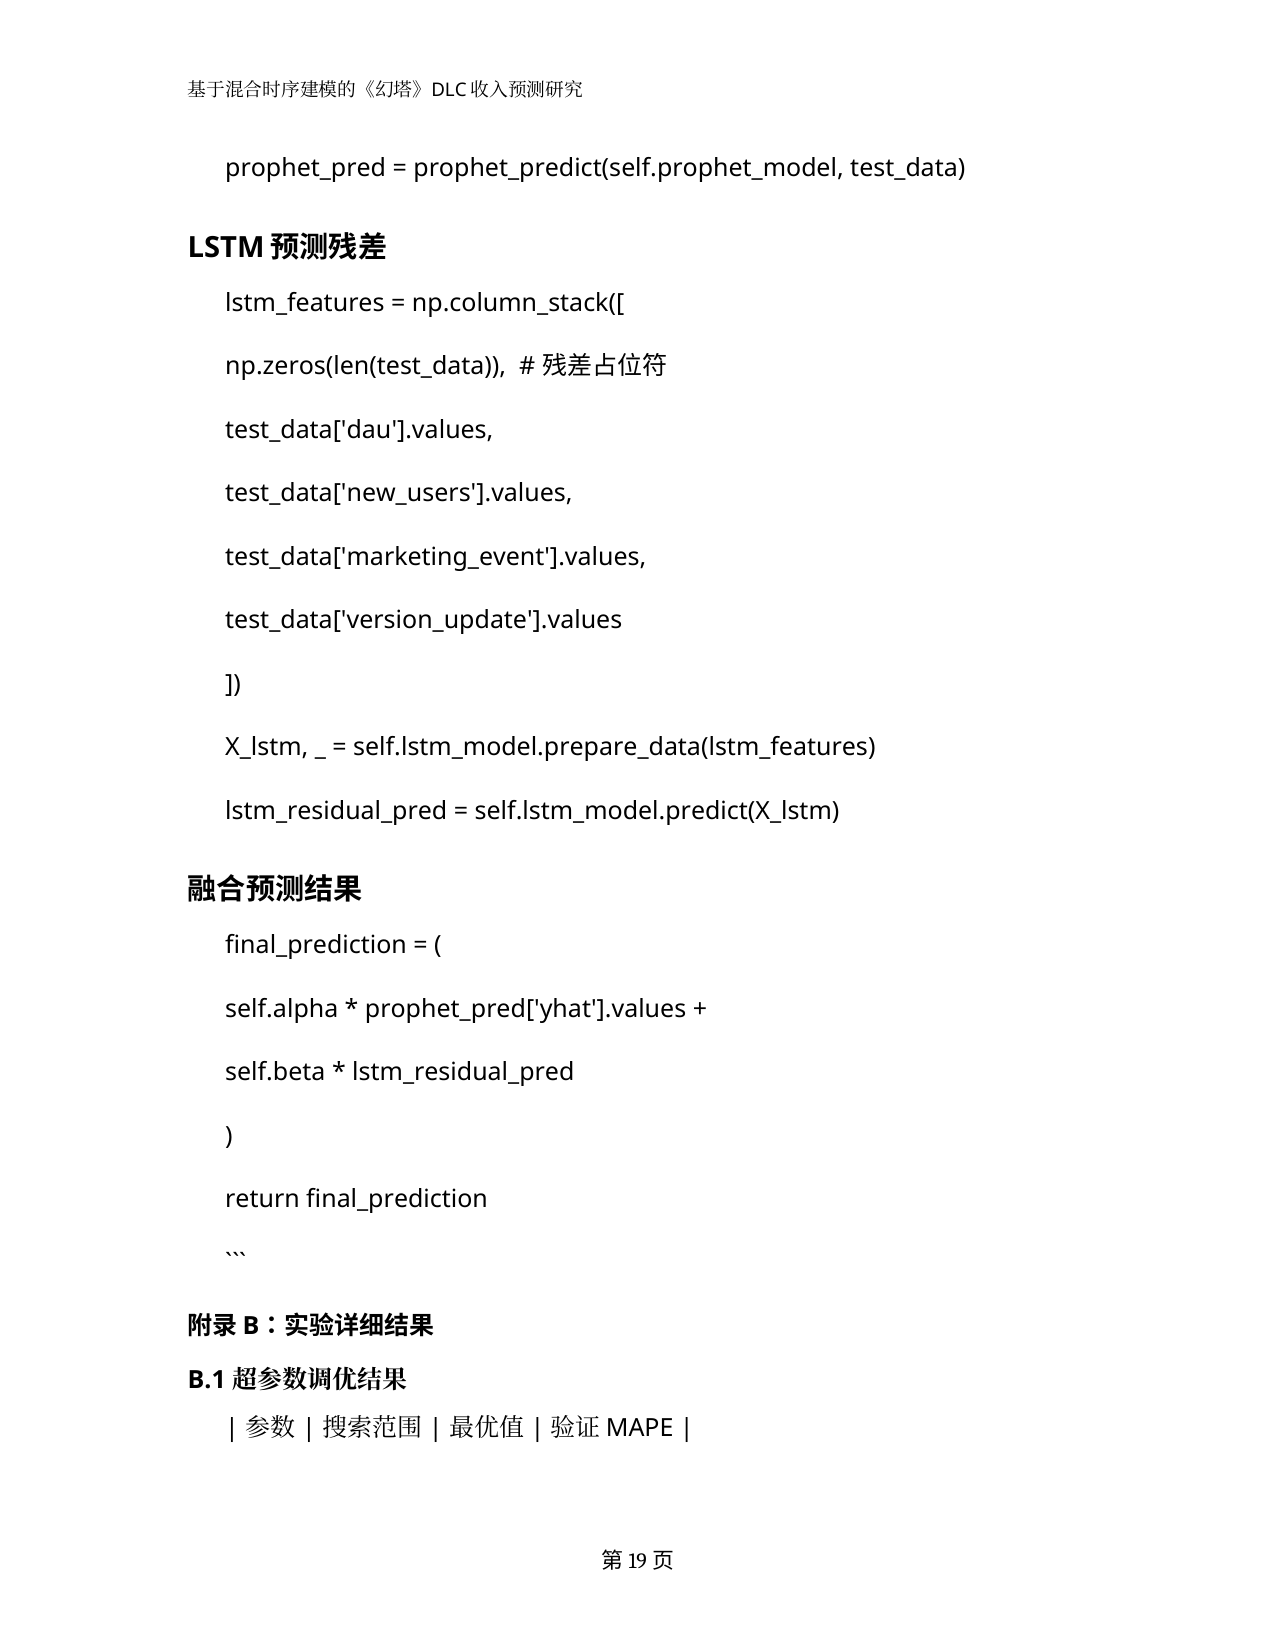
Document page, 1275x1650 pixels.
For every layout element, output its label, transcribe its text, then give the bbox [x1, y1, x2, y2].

text self.beta * lstm_residual_pred [187, 1054, 1087, 1088]
subtitle 附录B：实验详细结果 [187, 1308, 1087, 1342]
text prophet_pred = prophet_predict(self.prophet_model, test_data) [187, 150, 1087, 184]
text lstm_features = np.column_stack([ [187, 284, 1087, 318]
subtitle LSTM预测残差 [187, 226, 1087, 266]
text test_data['version_update'].values [187, 602, 1087, 636]
text lstm_residual_pred = self.lstm_model.predict(X_lstm) [187, 792, 1087, 827]
text ``` [187, 1244, 1087, 1278]
text return final_prediction [187, 1181, 1087, 1215]
text | 参数 | 搜索范围 | 最优值 | 验证MAPE | [187, 1407, 1087, 1443]
text X_lstm, _ = self.lstm_model.prepare_data(lstm_features) [187, 729, 1087, 763]
text ) [187, 1117, 1087, 1151]
text test_data['marketing_event'].values, [187, 538, 1087, 572]
text test_data['dau'].values, [187, 411, 1087, 445]
text ]) [187, 665, 1087, 699]
text test_data['new_users'].values, [187, 475, 1087, 509]
text final_prediction = ( [187, 927, 1087, 961]
text self.alpha * prophet_pred['yhat'].values + [187, 990, 1087, 1024]
text np.zeros(len(test_data)), # 残差占位符 [187, 348, 1087, 382]
subtitle B.1 超参数调优结果 [187, 1359, 1087, 1396]
subtitle 融合预测结果 [187, 868, 1087, 908]
